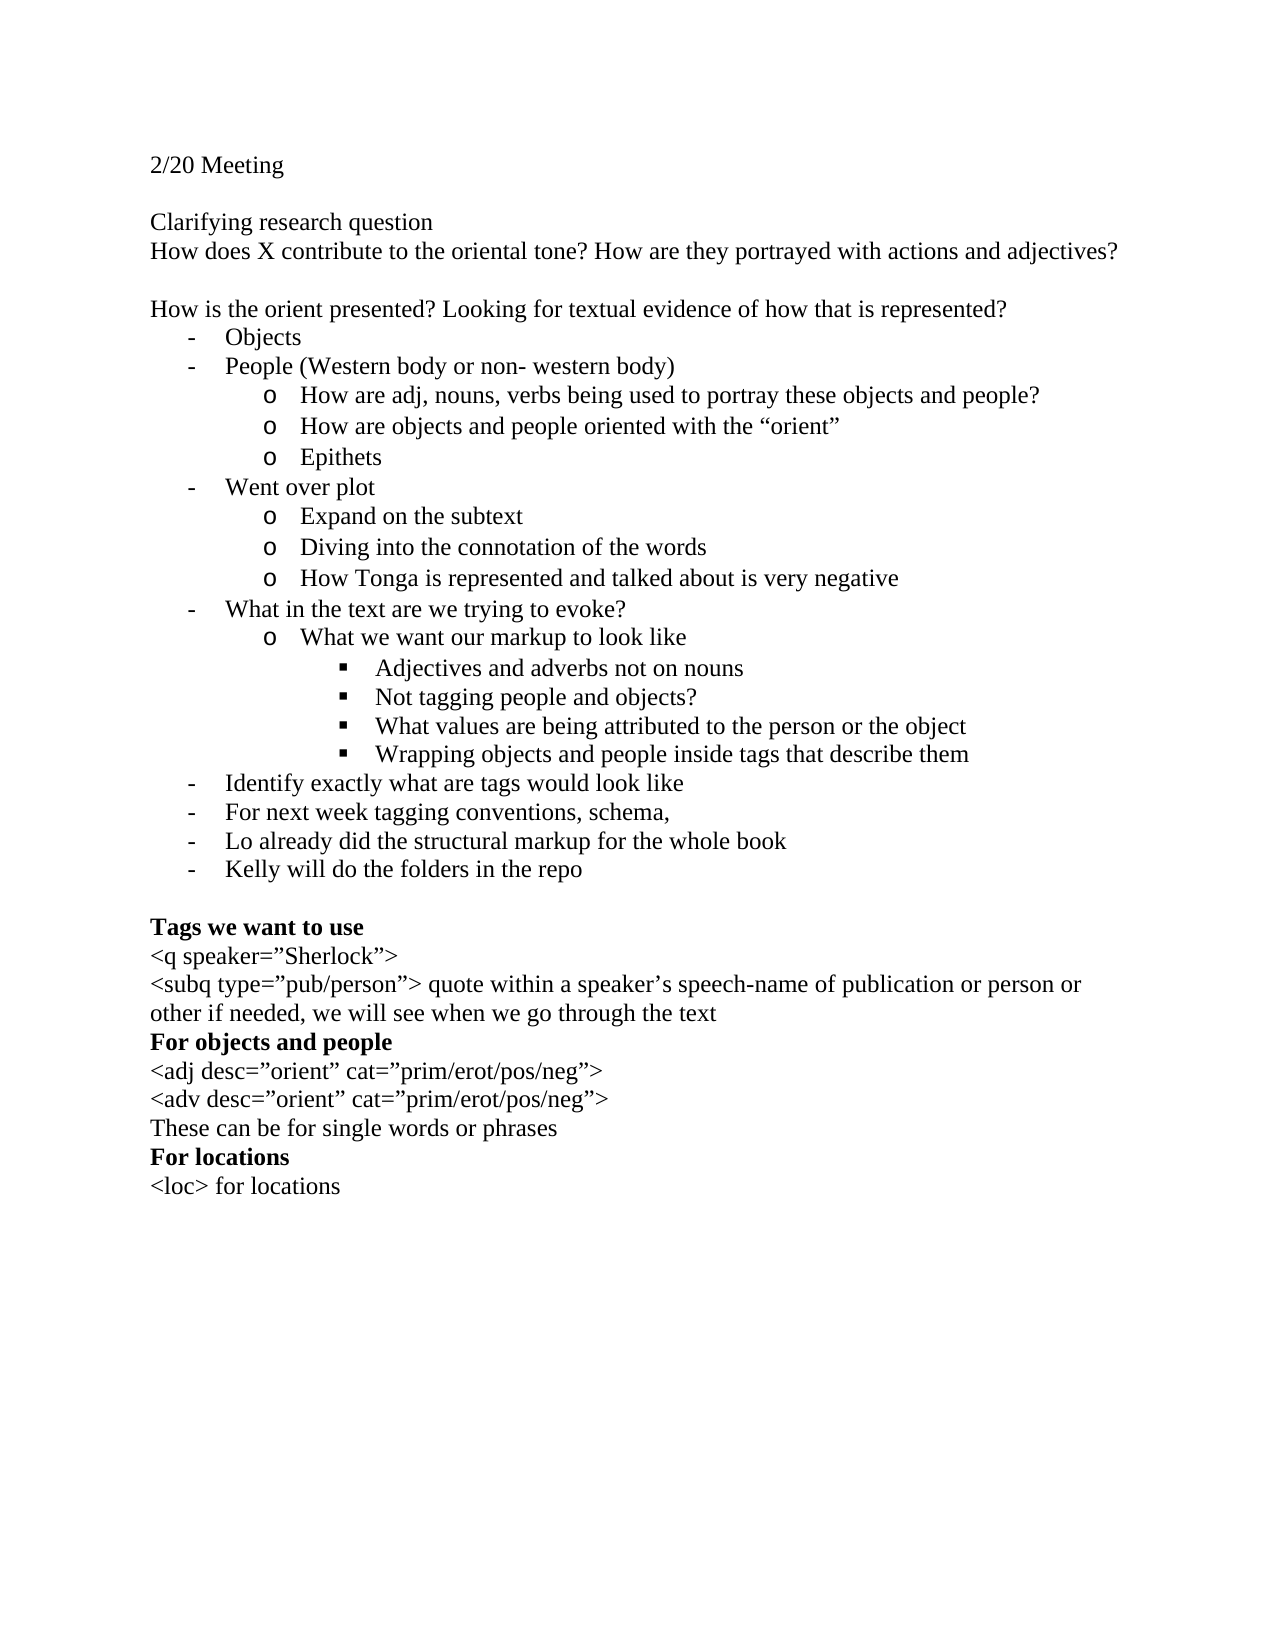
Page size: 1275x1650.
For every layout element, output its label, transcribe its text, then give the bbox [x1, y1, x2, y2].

list Expand on the subtext [262, 501, 1125, 532]
list Wrapping objects and people inside tags that describe them [337, 739, 1125, 768]
text These can be for single words or phrases [150, 1113, 1125, 1142]
list How are adj, nouns, verbs being used to portray these objects and people? [262, 380, 1125, 411]
list What values are being attributed to the person or the object [337, 711, 1125, 739]
list Diving into the connotation of the words [262, 532, 1125, 563]
list How Tonga is represented and talked about is very negative [262, 563, 1125, 594]
list People (Western body or non- western body) [187, 351, 1125, 380]
list Kelly will do the folders in the repo [187, 854, 1125, 883]
list Went over plot [187, 472, 1125, 501]
list Lo already did the structural markup for the whole book [187, 826, 1125, 854]
text <q speaker=”Sherlock”> [150, 941, 1125, 969]
text Tags we want to use [150, 912, 1125, 941]
list How are objects and people oriented with the “orient” [262, 411, 1125, 442]
list Epithets [262, 442, 1125, 472]
text For objects and people [150, 1027, 1125, 1056]
text How is the orient presented? Looking for textual evidence of how that is represented? [150, 294, 1125, 322]
list For next week tagging conventions, schema, [187, 797, 1125, 826]
text For locations [150, 1142, 1125, 1171]
text 2/20 Meeting [150, 150, 1125, 179]
list Identify exactly what are tags would look like [187, 768, 1125, 797]
text <loc> for locations [150, 1171, 1125, 1199]
text How does X contribute to the oriental tone? How are they portrayed with actions and adjectives? [150, 236, 1125, 265]
list Objects [187, 322, 1125, 351]
text Clarifying research question [150, 207, 1125, 236]
text <adj desc=”orient” cat=”prim/erot/pos/neg”> [150, 1056, 1125, 1084]
list Not tagging people and objects? [337, 682, 1125, 711]
list What in the text are we trying to evoke? [187, 594, 1125, 622]
text <subq type=”pub/person”> quote within a speaker’s speech-name of publication or person or other if needed, we will see when we go through the text [150, 969, 1125, 1027]
list Adjectives and adverbs not on nouns [337, 653, 1125, 682]
list What we want our markup to look like [262, 622, 1125, 653]
text <adv desc=”orient” cat=”prim/erot/pos/neg”> [150, 1084, 1125, 1113]
